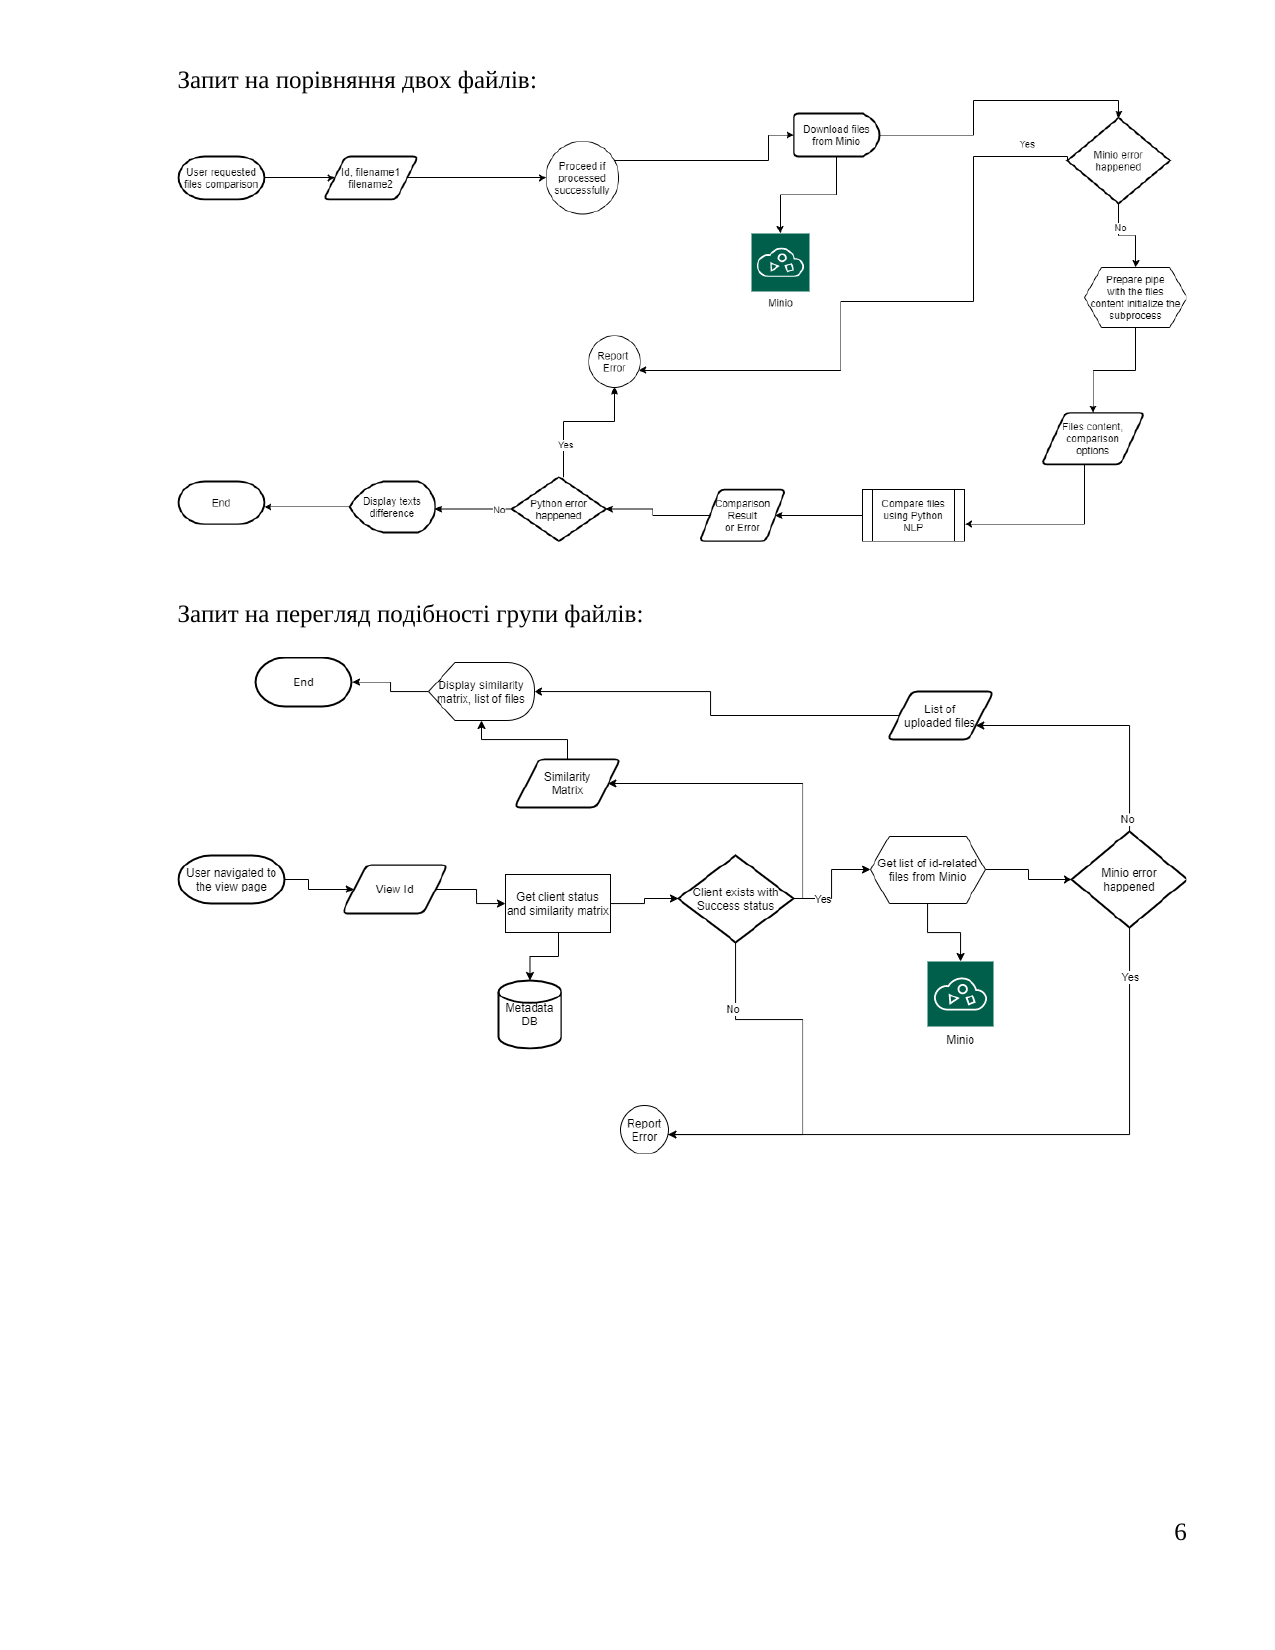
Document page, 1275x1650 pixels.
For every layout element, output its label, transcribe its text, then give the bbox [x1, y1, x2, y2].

text Запит на перегляд подібності групи файлів: [177, 599, 1186, 628]
picture [177, 94, 1187, 542]
picture [177, 657, 1187, 1154]
text Запит на порівняння двох файлів: [177, 66, 1186, 94]
